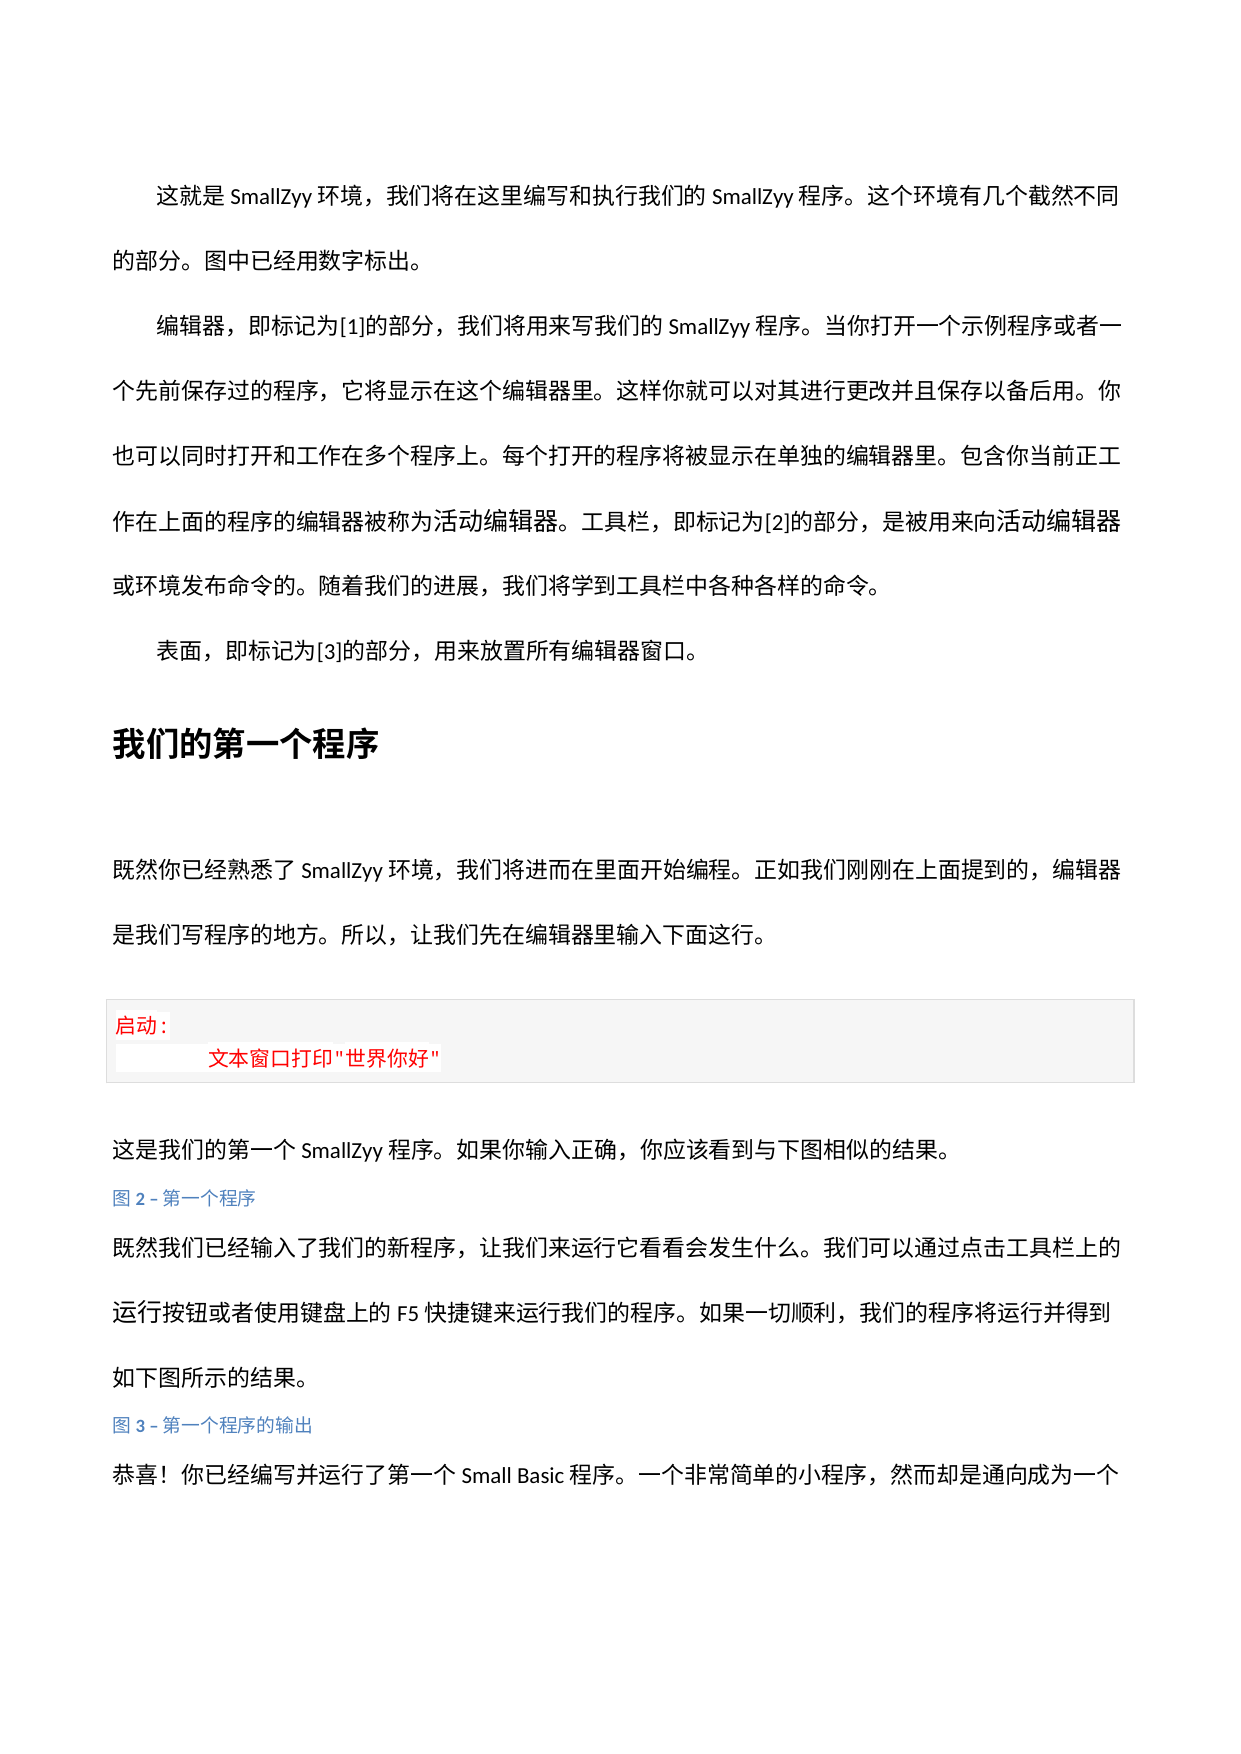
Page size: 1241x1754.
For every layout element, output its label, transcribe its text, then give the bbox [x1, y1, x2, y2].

text 文本窗口打印"世界你好" [107, 1031, 1133, 1082]
text 图 2 – 第一个程序 既然我们已经输入了我们的新程序，让我们来运行它看看会发生什么。我们可以通过点击工具栏上的运行按钮或者使用键盘上的 F5 快捷键来运行我们的程序。如果一切顺利，我们的程序将运行并得到如下图所示的结果。 [112, 1181, 1128, 1408]
text 启动: [107, 1000, 1133, 1031]
text 这就是 SmallZyy 环境，我们将在这里编写和执行我们的 SmallZyy 程序。这个环境有几个截然不同的部分。图中已经用数字标出。 [112, 162, 1128, 292]
text 表面，即标记为[3]的部分，用来放置所有编辑器窗口。 [112, 617, 1128, 682]
text 编辑器，即标记为[1]的部分，我们将用来写我们的 SmallZyy 程序。当你打开一个示例程序或者一个先前保存过的程序，它将显示在这个编辑器里。这样你就可以对其进行更改并且保存以备后用。你也可以同时打开和工作在多个程序上。每个打开的程序将被显示在单独的编辑器里。包含你当前正工作在上面的程序的编辑器被称为活动编辑器。工具栏，即标记为[2]的部分，是被用来向活动编辑器或环境发布命令的。随着我们的进展，我们将学到工具栏中各种各样的命令。 [112, 292, 1128, 617]
subtitle 我们的第一个程序 [112, 709, 1128, 774]
text 这是我们的第一个 SmallZyy 程序。如果你输入正确，你应该看到与下图相似的结果。 [112, 1116, 1128, 1181]
text 既然你已经熟悉了 SmallZyy 环境，我们将进而在里面开始编程。正如我们刚刚在上面提到的，编辑器是我们写程序的地方。所以，让我们先在编辑器里输入下面这行。 [112, 836, 1128, 966]
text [112, 1408, 1128, 1506]
